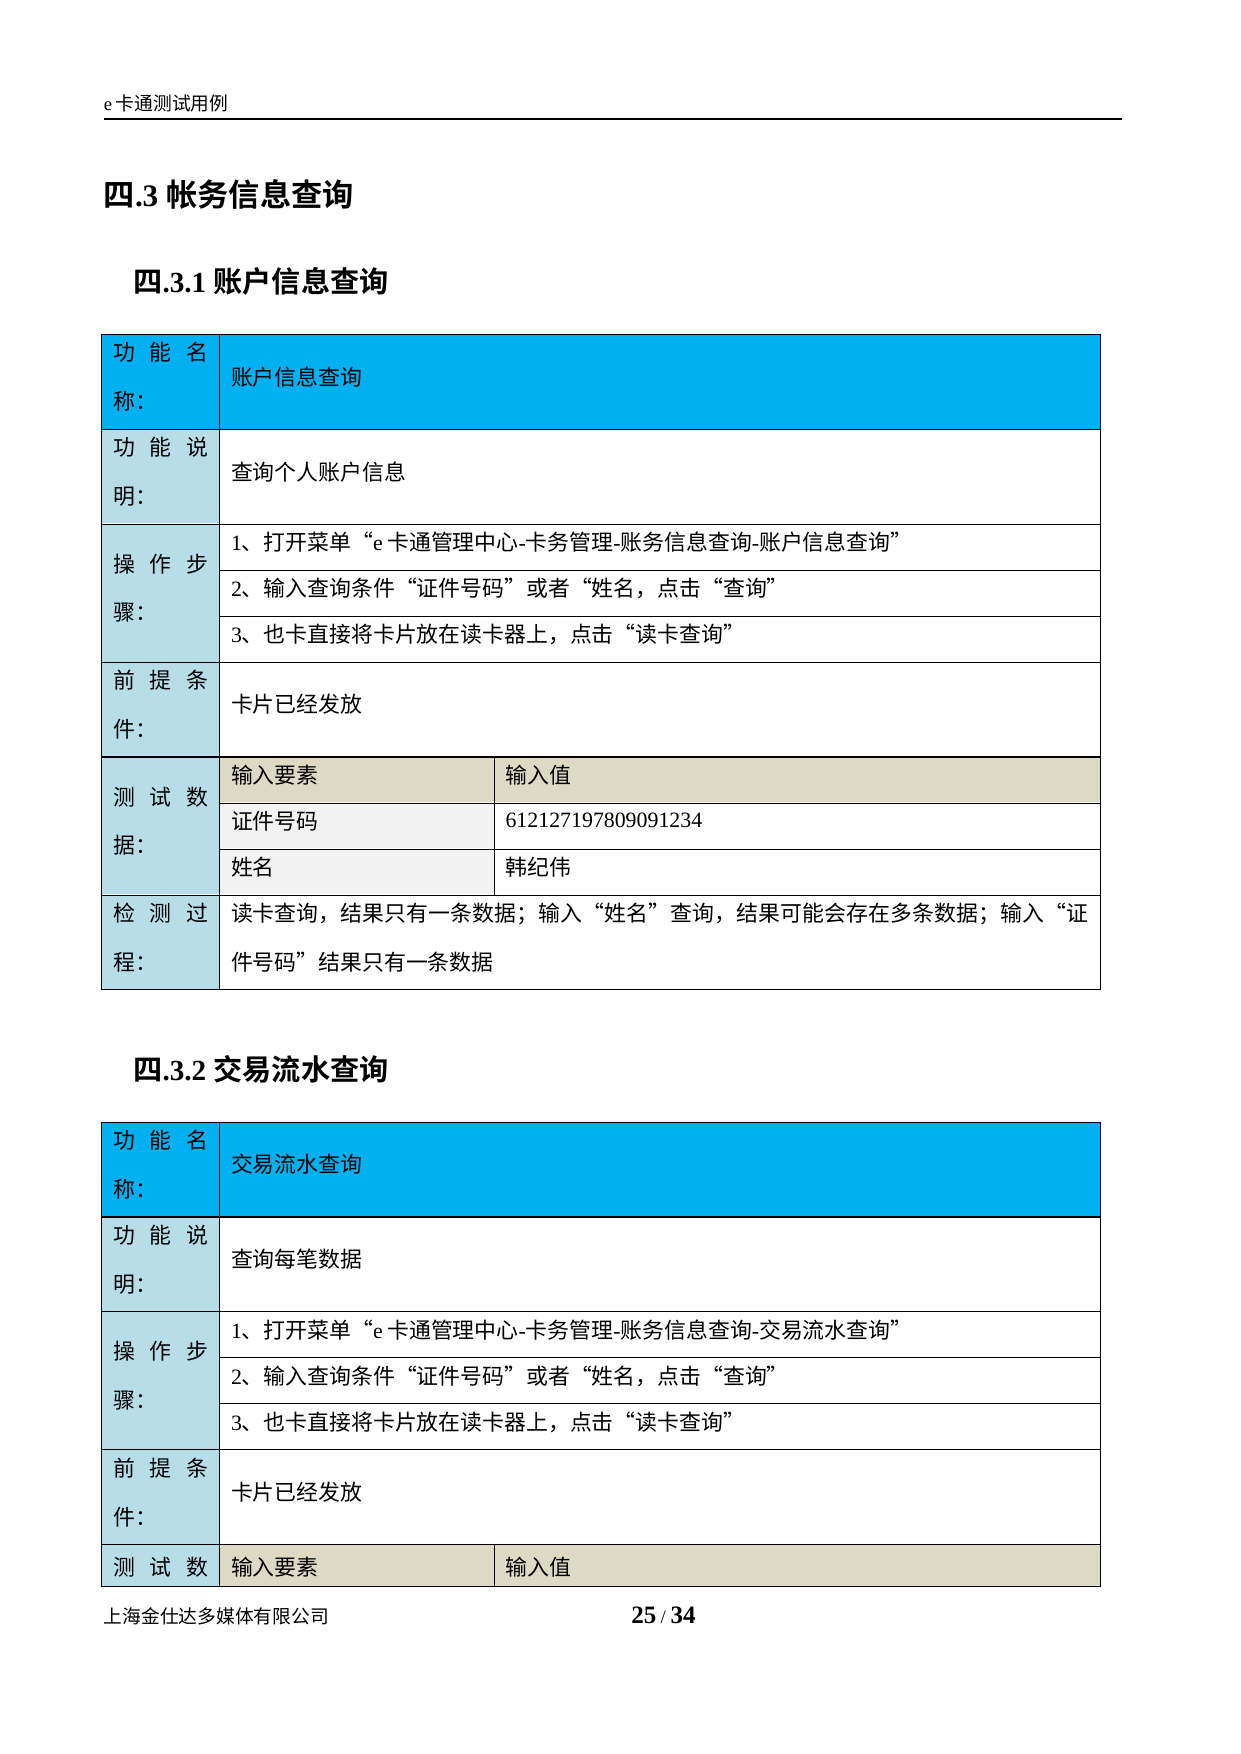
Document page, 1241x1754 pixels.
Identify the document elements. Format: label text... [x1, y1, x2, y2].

table_cell 证件号码 [220, 804, 494, 848]
table_cell 输入值 [495, 1545, 1100, 1586]
table_header 功能名称： [102, 1123, 219, 1216]
table_cell 读卡查询，结果只有一条数据；输入“姓名”查询，结果可能会存在多条数据；输入“证件号码”结果只有一条数据 [220, 896, 1100, 989]
table_cell 3、也卡直接将卡片放在读卡器上，点击“读卡查询” [220, 1404, 1100, 1449]
table_cell 卡片已经发放 [220, 1450, 1100, 1544]
table_header 交易流水查询 [220, 1123, 1100, 1216]
table_cell 612127197809091234 [495, 804, 1100, 848]
table_cell 姓名 [220, 850, 494, 894]
table_cell 功能说明： [102, 430, 219, 523]
table_cell 前提条件： [102, 663, 219, 756]
table_cell 韩纪伟 [495, 850, 1100, 894]
table_cell 输入要素 [220, 758, 494, 802]
table_cell 查询个人账户信息 [220, 430, 1100, 523]
table_cell 前提条件： [102, 1450, 219, 1544]
table_cell 1、打开菜单“e卡通管理中心-卡务管理-账务信息查询-账户信息查询” [220, 525, 1100, 569]
table_cell 2、输入查询条件“证件号码”或者“姓名，点击“查询” [220, 1358, 1100, 1403]
table_cell 3、也卡直接将卡片放在读卡器上，点击“读卡查询” [220, 617, 1100, 662]
table_header 功能名称： [102, 335, 219, 429]
table_cell 测试数据： [102, 758, 219, 894]
table_cell 卡片已经发放 [220, 663, 1100, 756]
table_cell 检测过程： [102, 896, 219, 989]
table_cell 2、输入查询条件“证件号码”或者“姓名，点击“查询” [220, 571, 1100, 616]
table_cell 功能说明： [102, 1218, 219, 1311]
table_cell 输入要素 [220, 1545, 494, 1586]
table_cell 操作步骤： [102, 525, 219, 662]
subtitle 交易流水查询 [133, 1035, 1122, 1100]
subtitle 帐务信息查询 [103, 160, 1122, 225]
table_cell 1、打开菜单“e卡通管理中心-卡务管理-账务信息查询-交易流水查询” [220, 1312, 1100, 1357]
table_cell 测试数据： [102, 1545, 219, 1586]
table_header 账户信息查询 [220, 335, 1100, 429]
table_cell 操作步骤： [102, 1312, 219, 1449]
table_cell 输入值 [495, 758, 1100, 802]
subtitle 账户信息查询 [133, 248, 1122, 313]
table_cell 查询每笔数据 [220, 1218, 1100, 1311]
